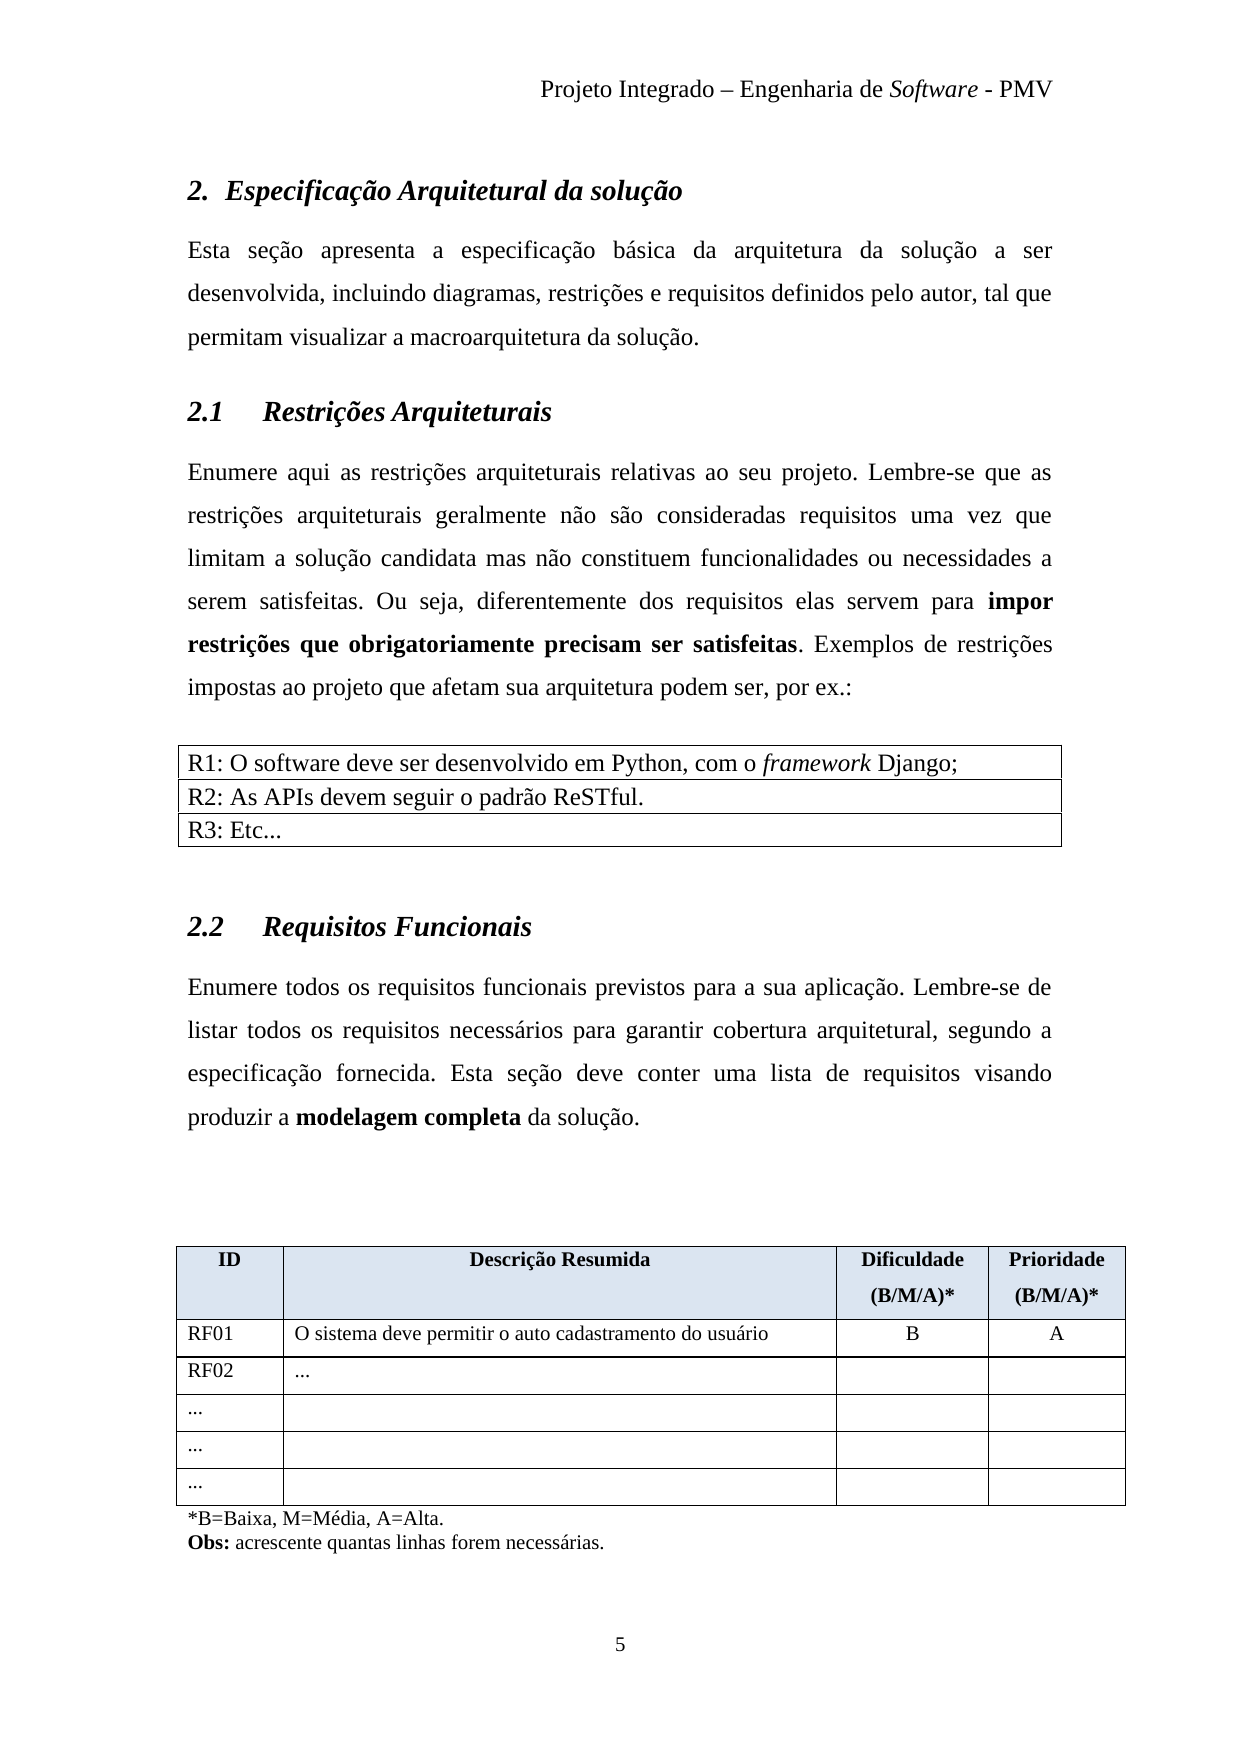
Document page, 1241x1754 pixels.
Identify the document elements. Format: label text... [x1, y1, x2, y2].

table_cell A [989, 1320, 1125, 1356]
table_cell [284, 1395, 836, 1431]
text Esta seção apresenta a especificação básica da arquitetura da solução a ser desenvolvida, incluindo diagramas, restrições e requisitos definidos pelo autor, tal que permitam visualizar a macroarquitetura da solução. [187, 235, 1053, 350]
text R1: O software deve ser desenvolvido em Python, com o framework Django; [179, 746, 1061, 778]
text Enumere aqui as restrições arquiteturais relativas ao seu projeto. Lembre-se que as restrições arquiteturais geralmente não são consideradas requisitos uma vez que limitam a solução candidata mas não constituem funcionalidades ou necessidades a serem satisfeitas. Ou seja, diferentemente dos requisitos elas servem para impor restrições que obrigatoriamente precisam ser satisfeitas. Exemplos de restrições impostas ao projeto que afetam sua arquitetura podem ser, por ex.: [187, 457, 1053, 701]
table_cell [989, 1358, 1125, 1393]
table_cell O sistema deve permitir o auto cadastramento do usuário [284, 1320, 836, 1356]
table_header Dificuldade (B/M/A)* [837, 1247, 988, 1319]
text R3: Etc... [179, 814, 1061, 846]
table_cell [989, 1395, 1125, 1431]
table_cell [837, 1432, 988, 1468]
table_cell [837, 1358, 988, 1393]
table_cell RF02 [177, 1358, 283, 1393]
subtitle Restrições Arquiteturais [187, 394, 1053, 427]
table_cell [989, 1469, 1125, 1505]
text R2: As APIs devem seguir o padrão ReSTful. [179, 780, 1061, 812]
table_header ID [177, 1247, 283, 1319]
table_cell ... [177, 1395, 283, 1431]
table_cell RF01 [177, 1320, 283, 1356]
table_cell ... [177, 1469, 283, 1505]
subtitle Especificação Arquitetural da solução [187, 173, 1053, 206]
table_cell ... [177, 1432, 283, 1468]
table_header Prioridade (B/M/A)* [989, 1247, 1125, 1319]
table_cell [284, 1432, 836, 1468]
table_cell B [837, 1320, 988, 1356]
text *B=Baixa, M=Média, A=Alta. [187, 1506, 1053, 1530]
table_cell [837, 1469, 988, 1505]
subtitle Requisitos Funcionais [187, 909, 1053, 943]
table_cell ... [284, 1358, 836, 1393]
text Obs: acrescente quantas linhas forem necessárias. [187, 1530, 1053, 1554]
table_cell [837, 1395, 988, 1431]
table_cell [284, 1469, 836, 1505]
table_header Descrição Resumida [284, 1247, 836, 1319]
table_cell [989, 1432, 1125, 1468]
text Enumere todos os requisitos funcionais previstos para a sua aplicação. Lembre-se de listar todos os requisitos necessários para garantir cobertura arquitetural, segundo a especificação fornecida. Esta seção deve conter uma lista de requisitos visando produzir a modelagem completa da solução. [187, 972, 1053, 1130]
